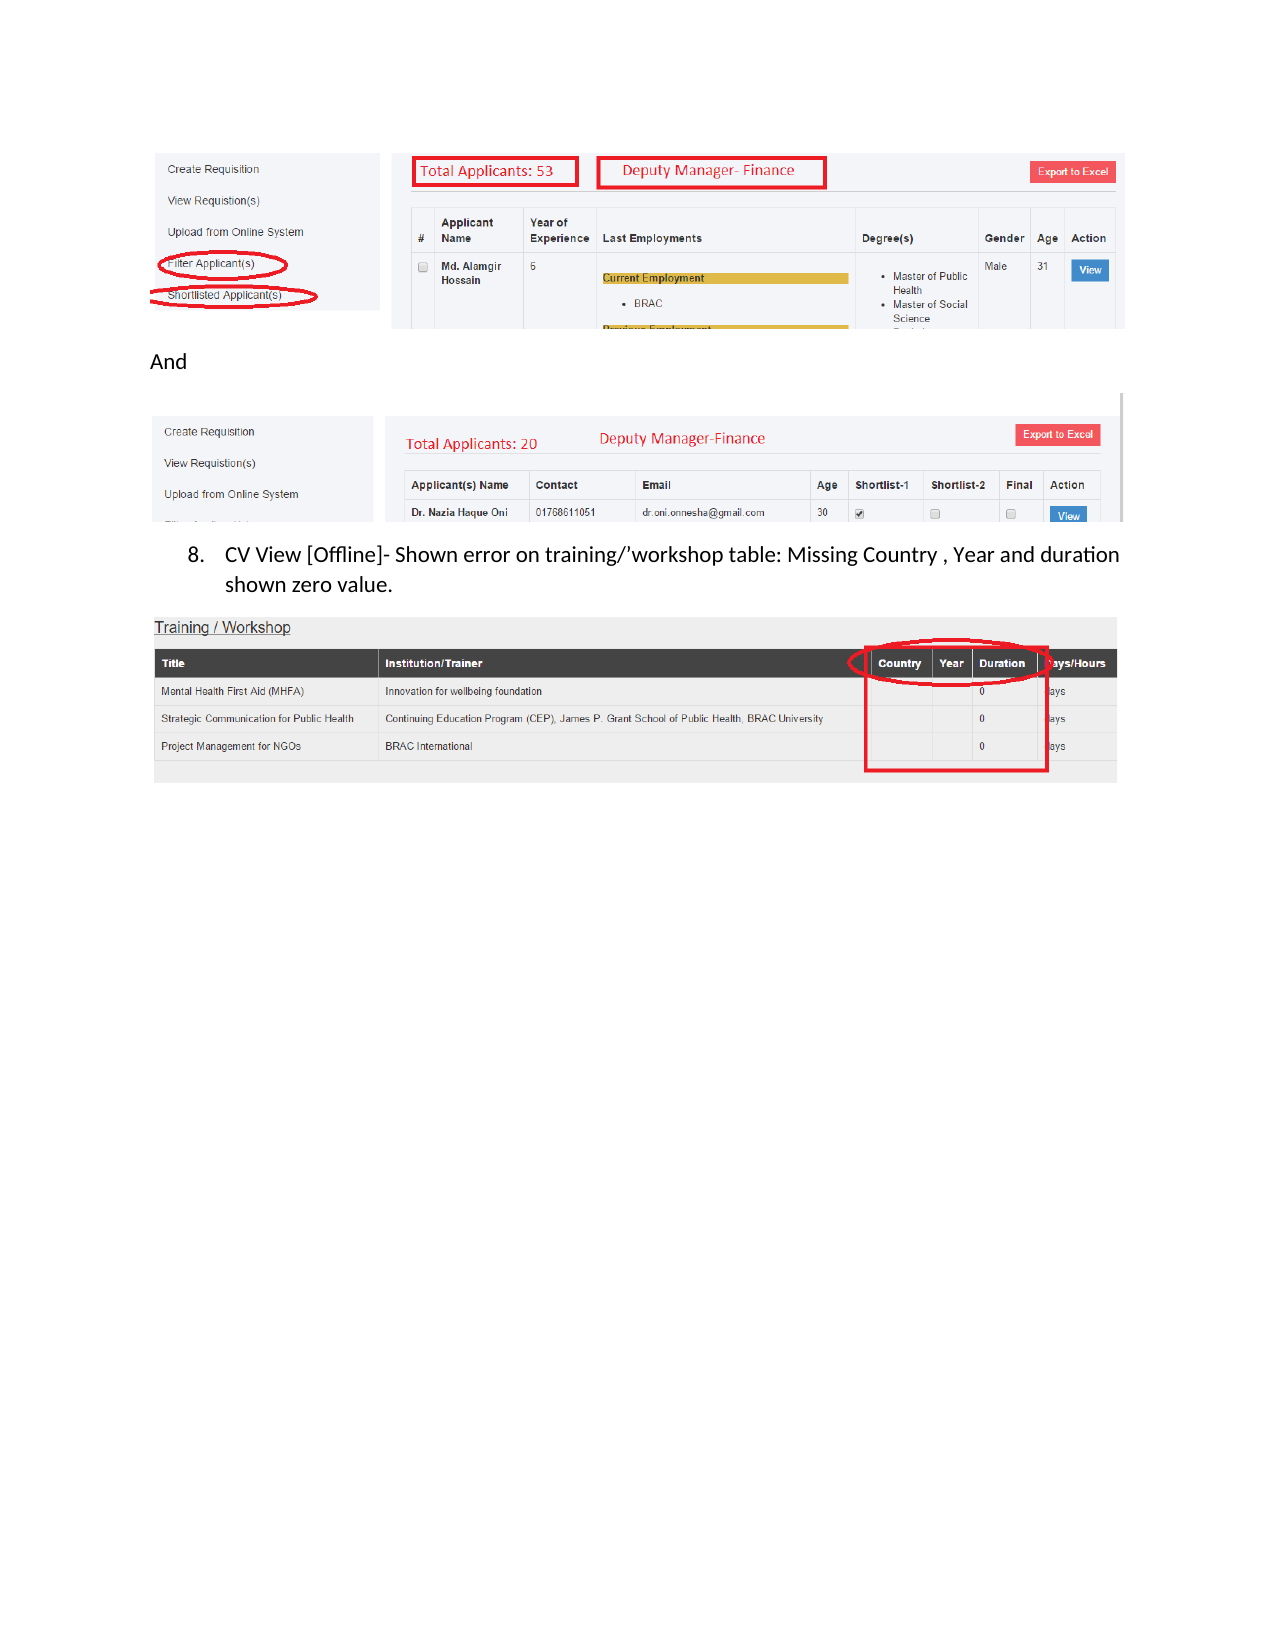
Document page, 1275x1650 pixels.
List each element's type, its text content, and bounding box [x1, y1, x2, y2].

text And [150, 347, 1125, 375]
picture [150, 150, 1125, 329]
picture [150, 617, 1118, 783]
picture [150, 393, 1124, 522]
list CV View [Offline]- Shown error on training/’workshop table: Missing Country , Year and duration shown zero value. [187, 540, 1125, 598]
